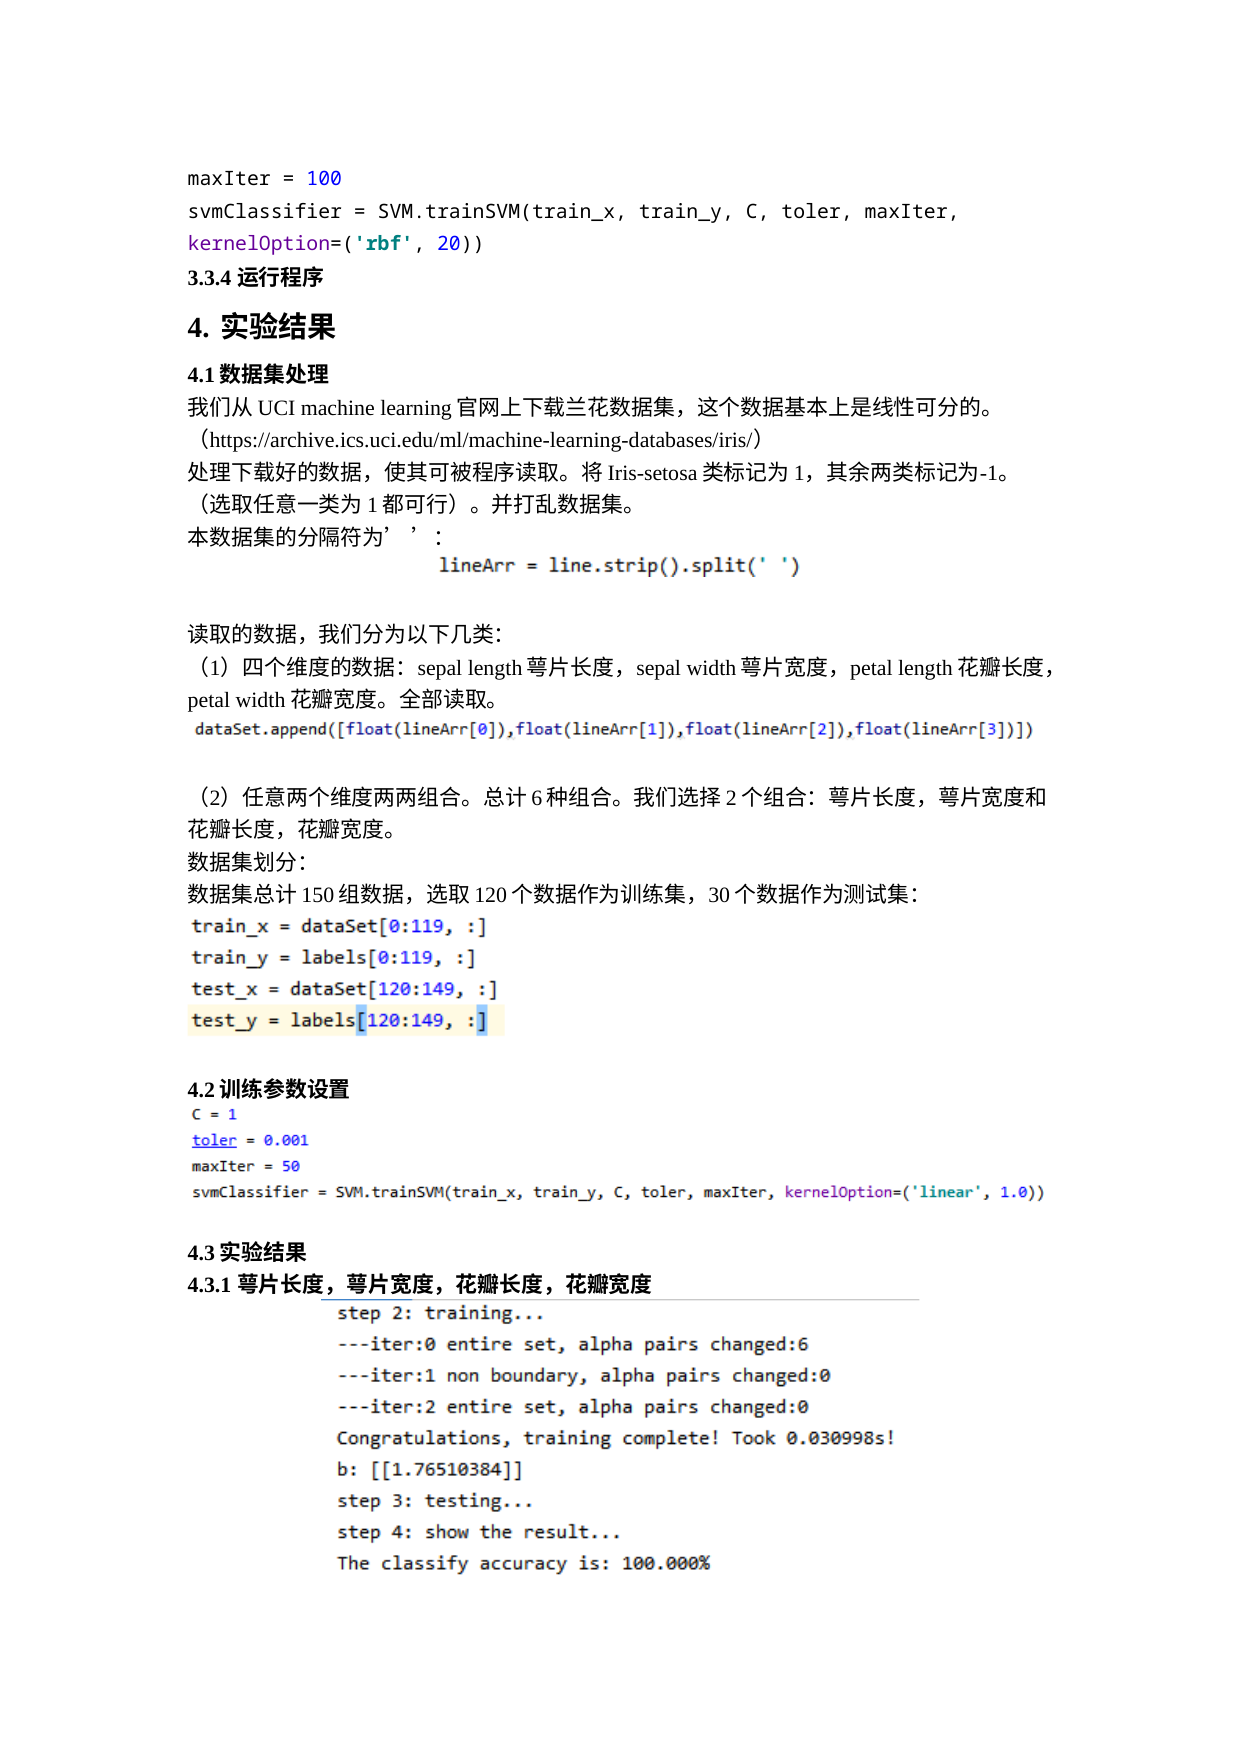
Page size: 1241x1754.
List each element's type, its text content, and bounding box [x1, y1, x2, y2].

text 4.2训练参数设置 [187, 1072, 1053, 1104]
picture [187, 714, 1053, 743]
text 处理下载好的数据，使其可被程序读取。将Iris-setosa类标记为1，其余两类标记为-1。（选取任意一类为1都可行）。并打乱数据集。 [187, 454, 1053, 519]
list 任意两个维度两两组合。总计6种组合。我们选择2个组合：萼片长度，萼片宽度和花瓣长度，花瓣宽度。 [187, 779, 1053, 844]
picture [431, 552, 809, 577]
text 4.1数据集处理 [187, 357, 1053, 389]
text 数据集划分： [187, 844, 1053, 877]
text 数据集总计150组数据，选取120个数据作为训练集，30个数据作为测试集： [187, 877, 1053, 909]
text 4.3.1 萼片长度，萼片宽度，花瓣长度，花瓣宽度 [187, 1267, 1053, 1299]
text 本数据集的分隔符为’ ’： [187, 519, 1053, 552]
list 四个维度的数据：sepal length萼片长度，sepal width萼片宽度，petal length花瓣长度，petal width花瓣宽度。全部读取。 [187, 649, 1053, 714]
picture [187, 1104, 1053, 1209]
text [187, 162, 1053, 259]
text 4.3实验结果 [187, 1234, 1053, 1267]
text 我们从UCI machine learning官网上下载兰花数据集，这个数据基本上是线性可分的。（https://archive.ics.uci.edu/ml/machine-learning-databases/iris/） [187, 389, 1053, 454]
picture [321, 1299, 920, 1576]
list 实验结果 [187, 292, 1053, 357]
text 3.3.4 运行程序 [187, 259, 1053, 292]
picture [187, 909, 505, 1044]
text 读取的数据，我们分为以下几类： [187, 617, 1053, 649]
